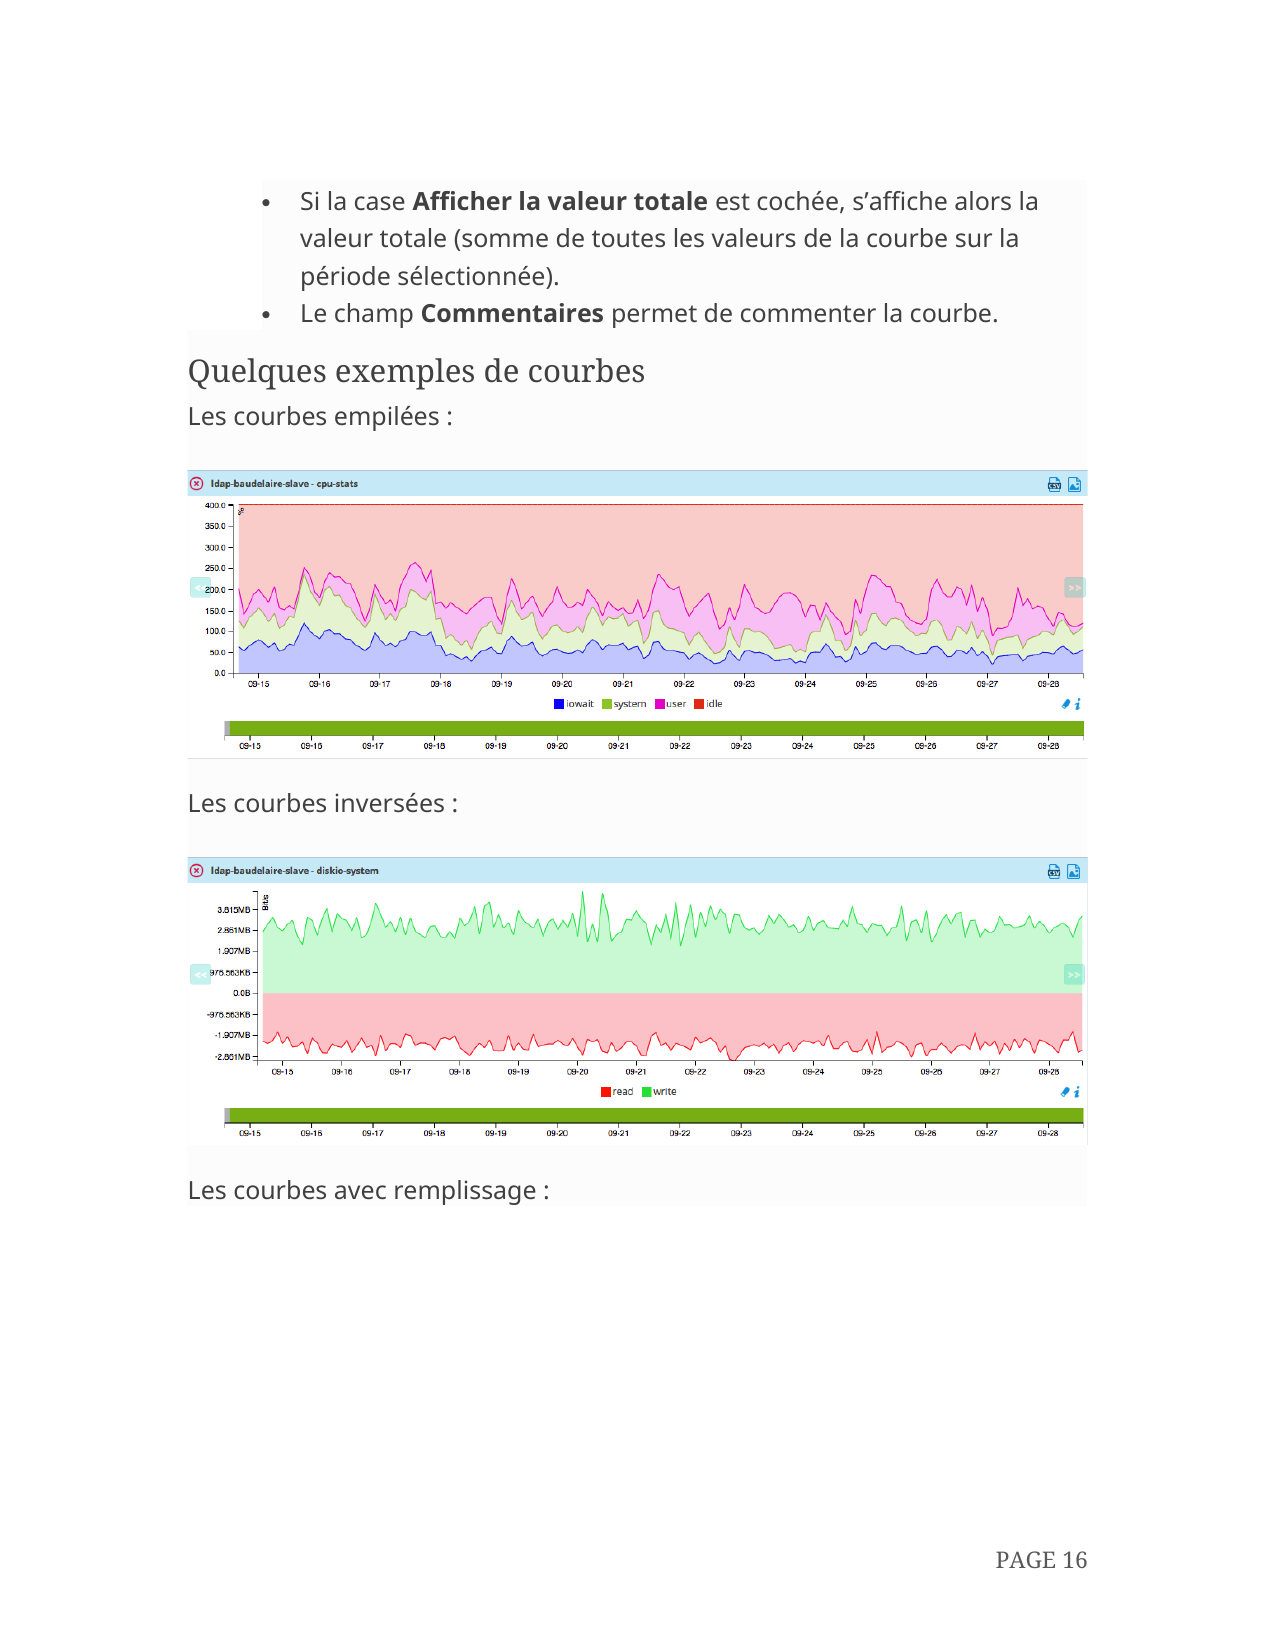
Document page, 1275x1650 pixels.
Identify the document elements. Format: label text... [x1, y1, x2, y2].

text Les courbes avec remplissage : [187, 1169, 1087, 1206]
text Les courbes inversées : [187, 783, 1087, 820]
list Si la case Afficher la valeur totale est cochée, s’affiche alors la valeur totale (somme de toutes les valeurs de la courbe sur la période sélectionnée). [262, 180, 1087, 292]
list Le champ Commentaires permet de commenter la courbe. [262, 292, 1087, 330]
text Les courbes empilées : [187, 396, 1087, 433]
picture [187, 857, 1088, 1145]
subtitle Quelques exemples de courbes [187, 349, 1087, 391]
picture [187, 470, 1088, 759]
